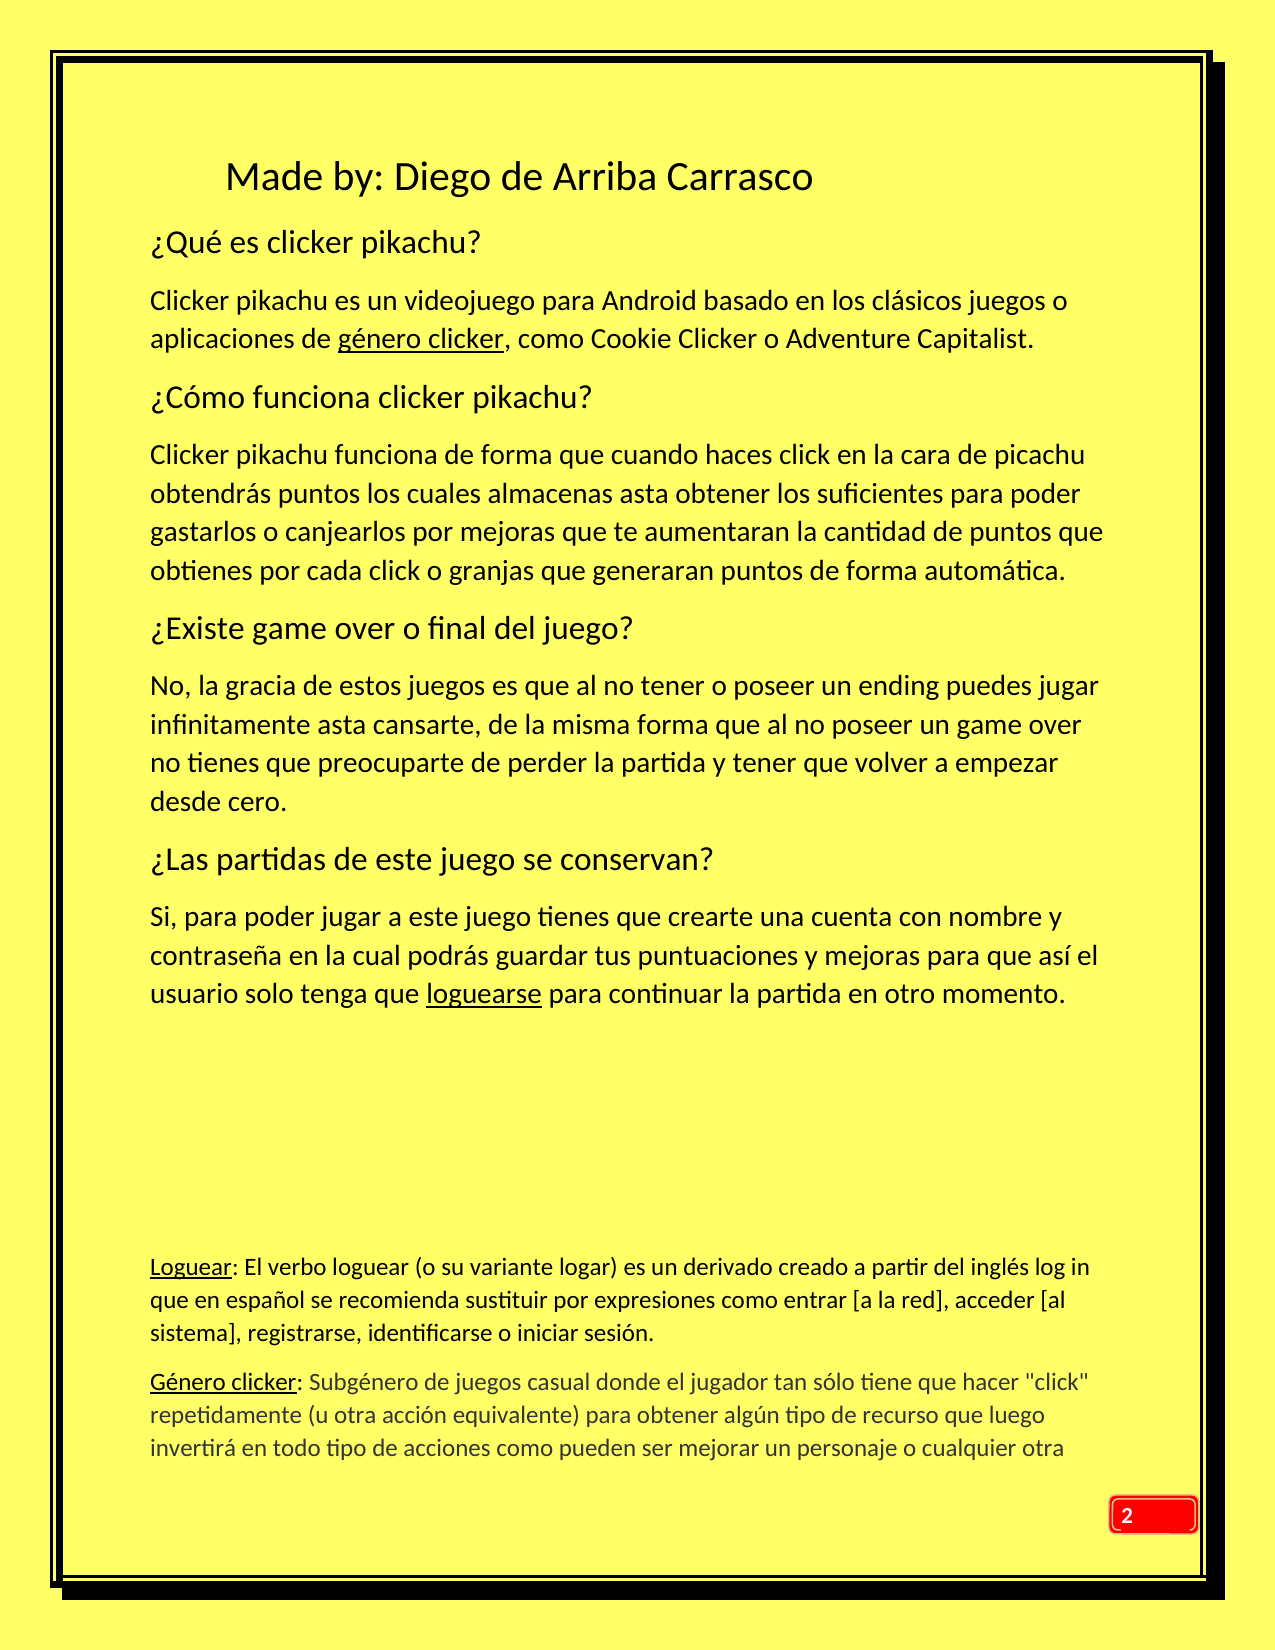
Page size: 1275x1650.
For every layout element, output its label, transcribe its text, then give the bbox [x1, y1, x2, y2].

text ¿Las partidas de este juego se conservan? [150, 838, 1112, 878]
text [150, 1366, 1112, 1463]
text Made by: Diego de Arriba Carrasco [150, 150, 1112, 201]
text ¿Existe game over o final del juego? [150, 607, 1112, 647]
text ¿Cómo funciona clicker pikachu? [150, 376, 1112, 416]
text Si, para poder jugar a este juego tienes que crearte una cuenta con nombre y contraseña en la cual podrás guardar tus puntuaciones y mejoras para que así el usuario solo tenga que loguearse para continuar la partida en otro momento. [150, 898, 1112, 1011]
text Loguear: El verbo loguear (o su variante logar) es un derivado creado a partir del inglés log in que en español se recomienda sustituir por expresiones como entrar [a la red], acceder [al sistema], registrarse, identificarse o iniciar sesión. [150, 1251, 1112, 1347]
text ¿Qué es clicker pikachu? [150, 222, 1112, 262]
text No, la gracia de estos juegos es que al no tener o poseer un ending puedes jugar infinitamente asta cansarte, de la misma forma que al no poseer un game over no tienes que preocuparte de perder la partida y tener que volver a empezar desde cero. [150, 667, 1112, 818]
text Clicker pikachu funciona de forma que cuando haces click en la cara de picachu obtendrás puntos los cuales almacenas asta obtener los suficientes para poder gastarlos o canjearlos por mejoras que te aumentaran la cantidad de puntos que obtienes por cada click o granjas que generaran puntos de forma automática. [150, 436, 1112, 587]
text Clicker pikachu es un videojuego para Android basado en los clásicos juegos o aplicaciones de género clicker, como Cookie Clicker o Adventure Capitalist. [150, 282, 1112, 356]
